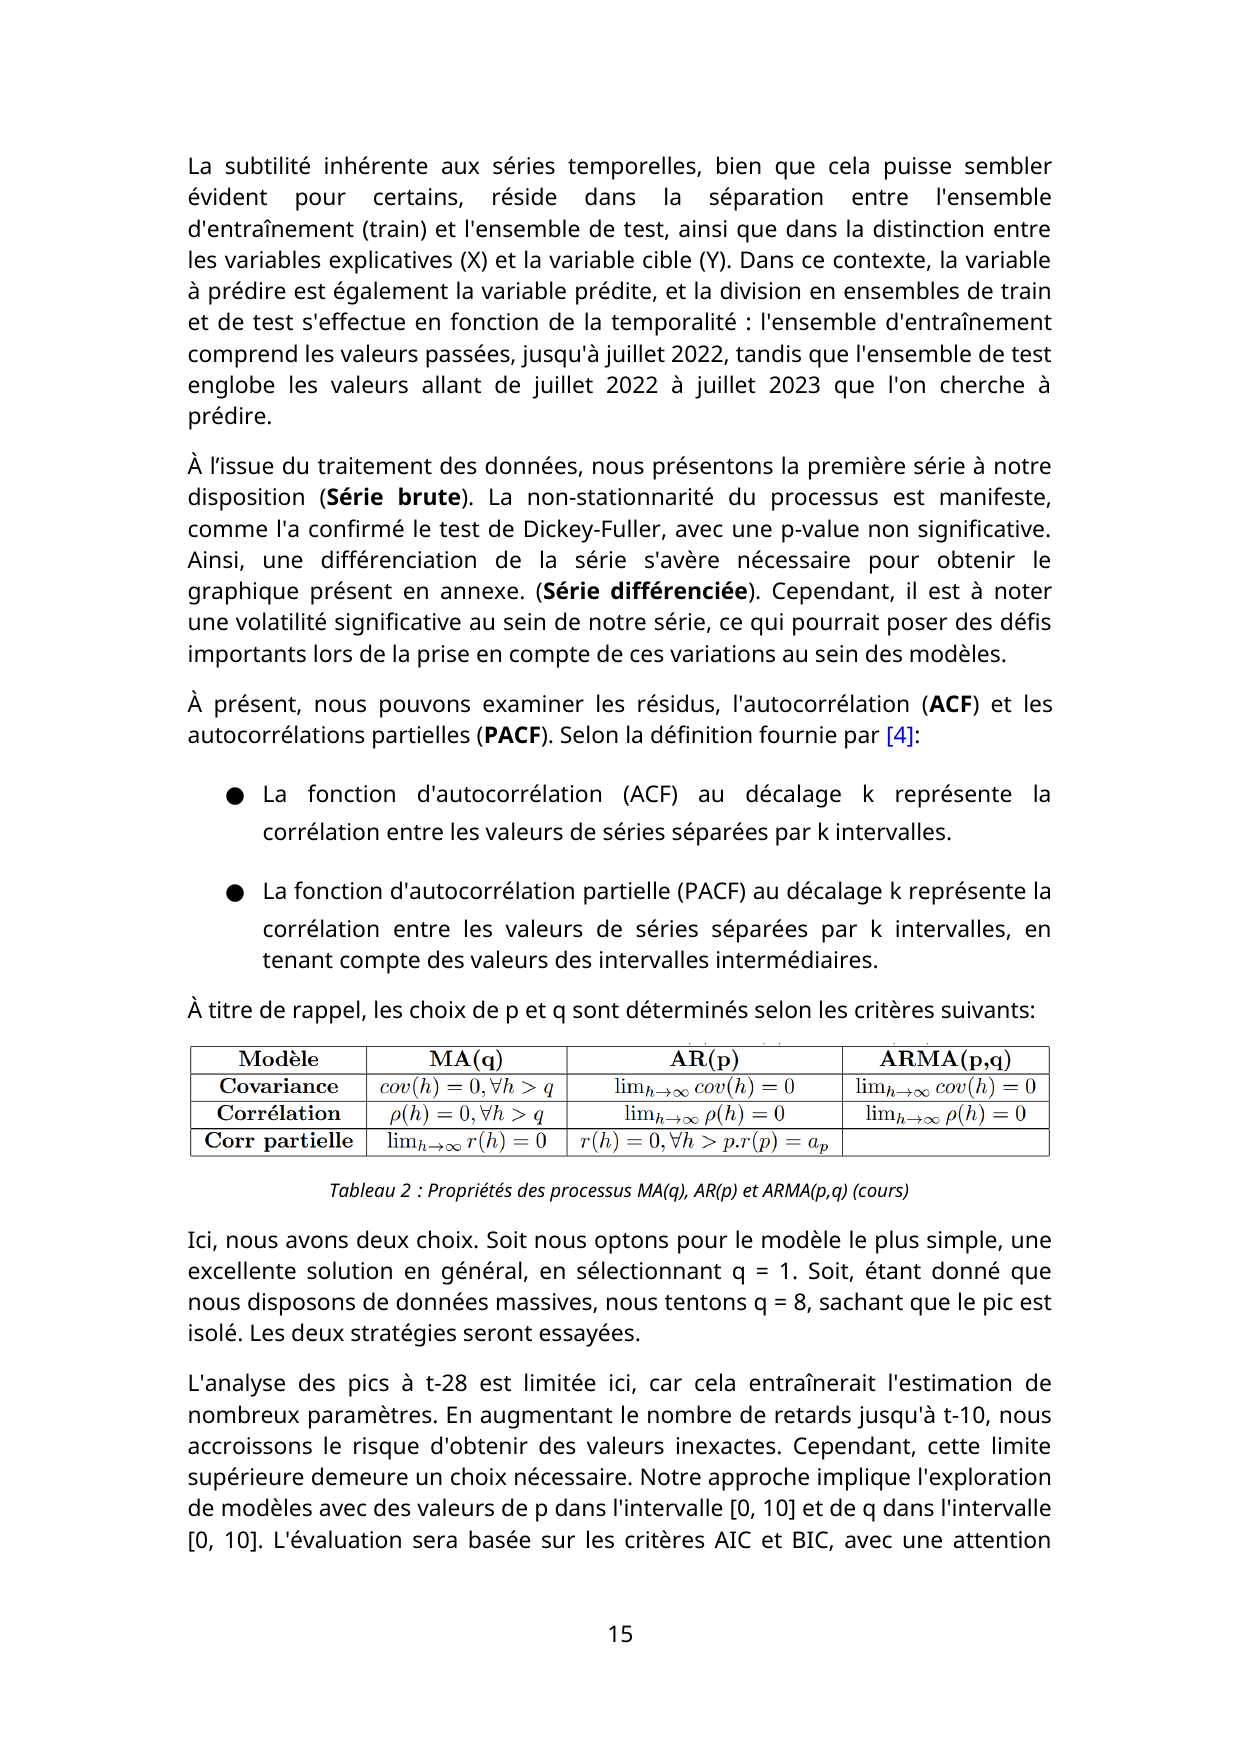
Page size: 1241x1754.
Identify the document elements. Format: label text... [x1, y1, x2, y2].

text Ici, nous avons deux choix. Soit nous optons pour le modèle le plus simple, une excellente solution en général, en sélectionnant q = 1. Soit, étant donné que nous disposons de données massives, nous tentons q = 8, sachant que le pic est isolé. Les deux stratégies seront essayées. [187, 1224, 1053, 1349]
text À titre de rappel, les choix de p et q sont déterminés selon les critères suivants: [187, 994, 1053, 1025]
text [187, 1367, 1053, 1555]
text À l’issue du traitement des données, nous présentons la première série à notre disposition (Série brute). La non-stationnarité du processus est manifeste, comme l'a confirmé le test de Dickey-Fuller, avec une p-value non significative. Ainsi, une différenciation de la série s'avère nécessaire pour obtenir le graphique présent en annexe. (Série différenciée). Cependant, il est à noter une volatilité significative au sein de notre série, ce qui pourrait poser des défis importants lors de la prise en compte de ces variations au sein des modèles. [187, 450, 1053, 669]
text À présent, nous pouvons examiner les résidus, l'autocorrélation (ACF) et les autocorrélations partielles (PACF). Selon la définition fournie par [4]: [187, 687, 1053, 750]
list La fonction d'autocorrélation partielle (PACF) au décalage k représente la corrélation entre les valeurs de séries séparées par k intervalles, en tenant compte des valeurs des intervalles intermédiaires. [225, 866, 1053, 975]
text La subtilité inhérente aux séries temporelles, bien que cela puisse sembler évident pour certains, réside dans la séparation entre l'ensemble d'entraînement (train) et l'ensemble de test, ainsi que dans la distinction entre les variables explicatives (X) et la variable cible (Y). Dans ce contexte, la variable à prédire est également la variable prédite, et la division en ensembles de train et de test s'effectue en fonction de la temporalité : l'ensemble d'entraînement comprend les valeurs passées, jusqu'à juillet 2022, tandis que l'ensemble de test englobe les valeurs allant de juillet 2022 à juillet 2023 que l'on cherche à prédire. [187, 150, 1053, 431]
text Tableau 2 : Propriétés des processus MA(q), AR(p) et ARMA(p,q) (cours) [187, 1177, 1053, 1203]
list La fonction d'autocorrélation (ACF) au décalage k représente la corrélation entre les valeurs de séries séparées par k intervalles. [225, 769, 1053, 847]
picture [187, 1043, 1053, 1159]
